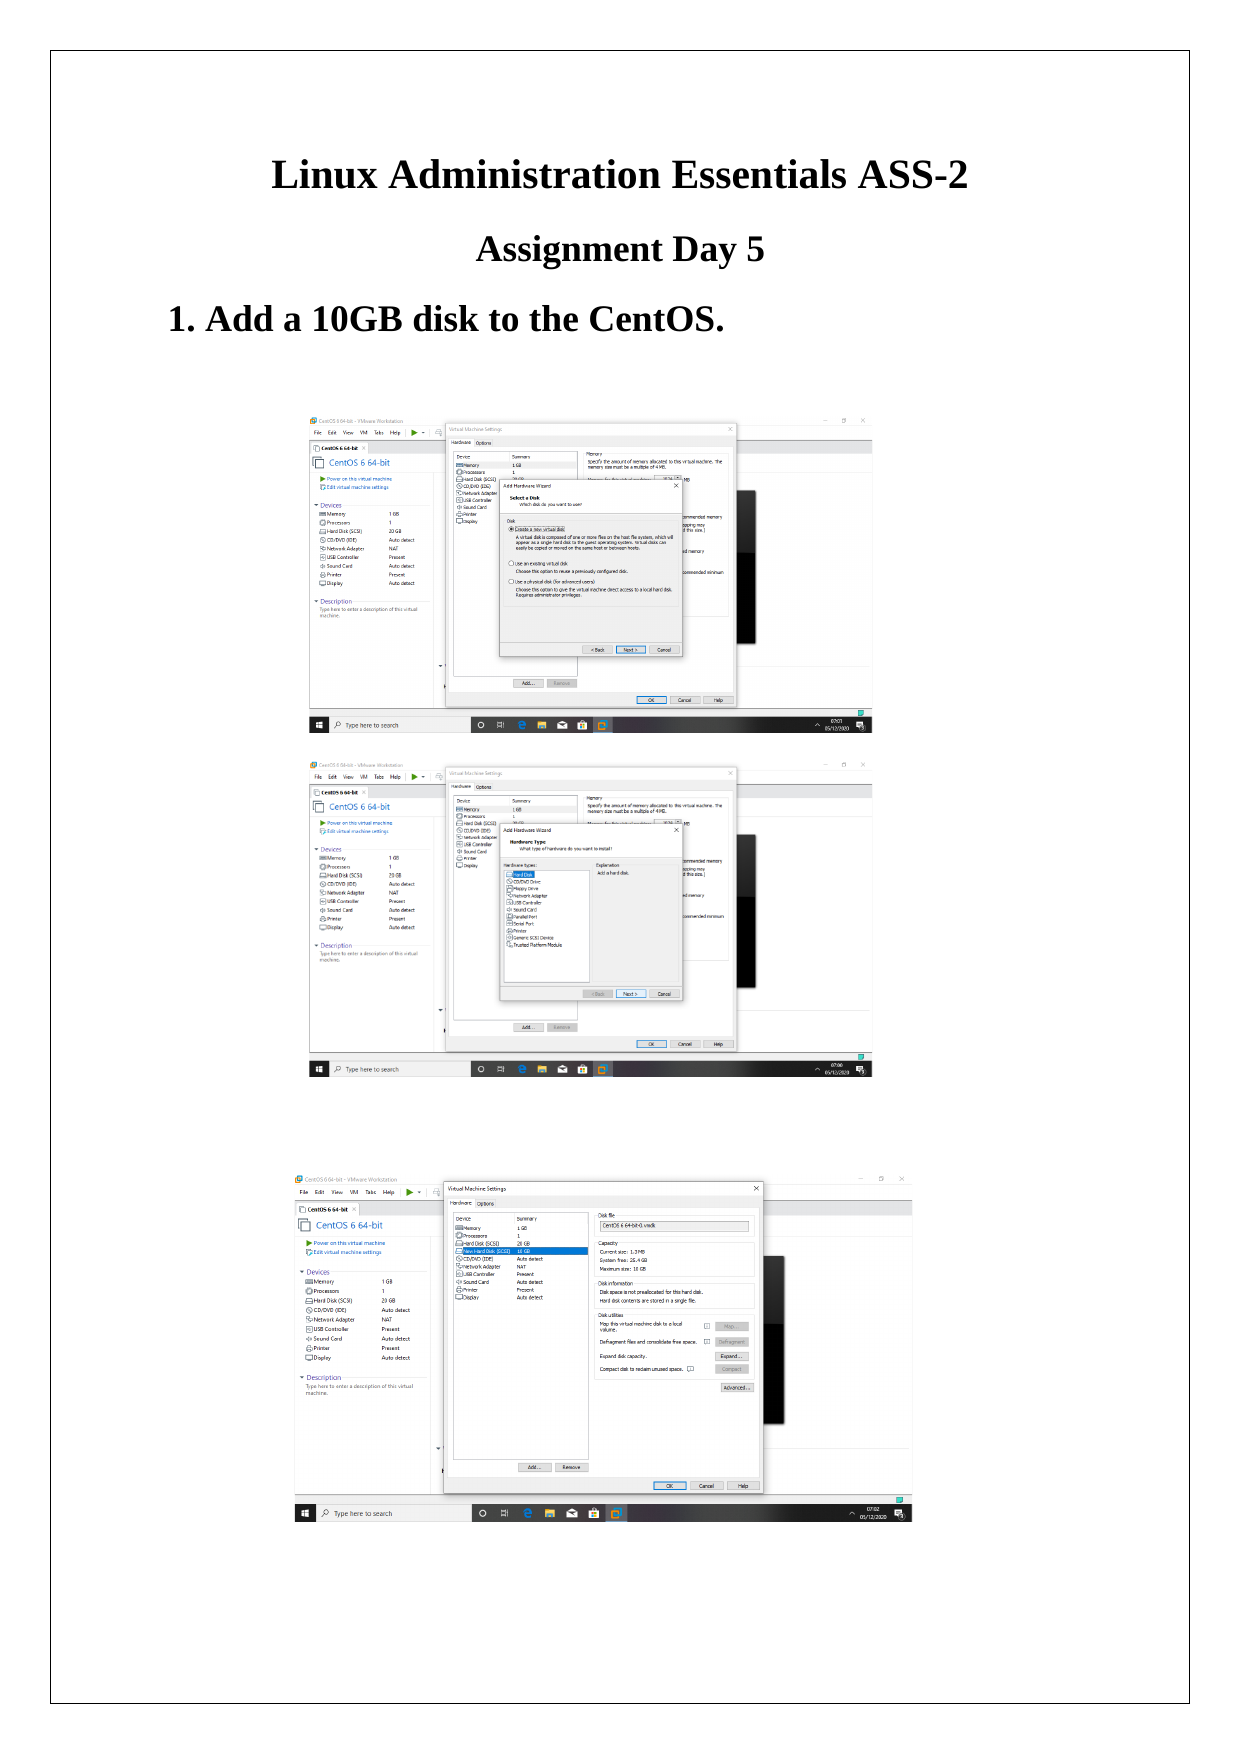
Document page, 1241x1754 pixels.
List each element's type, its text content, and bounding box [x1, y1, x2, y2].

text Linux Administration Essentials ASS-2 [150, 150, 1090, 198]
picture [309, 416, 873, 733]
text Assignment Day 5 [150, 226, 1090, 269]
picture [309, 760, 873, 1077]
picture [294, 1174, 913, 1522]
list Add a 10GB disk to the CentOS. [167, 296, 1090, 339]
